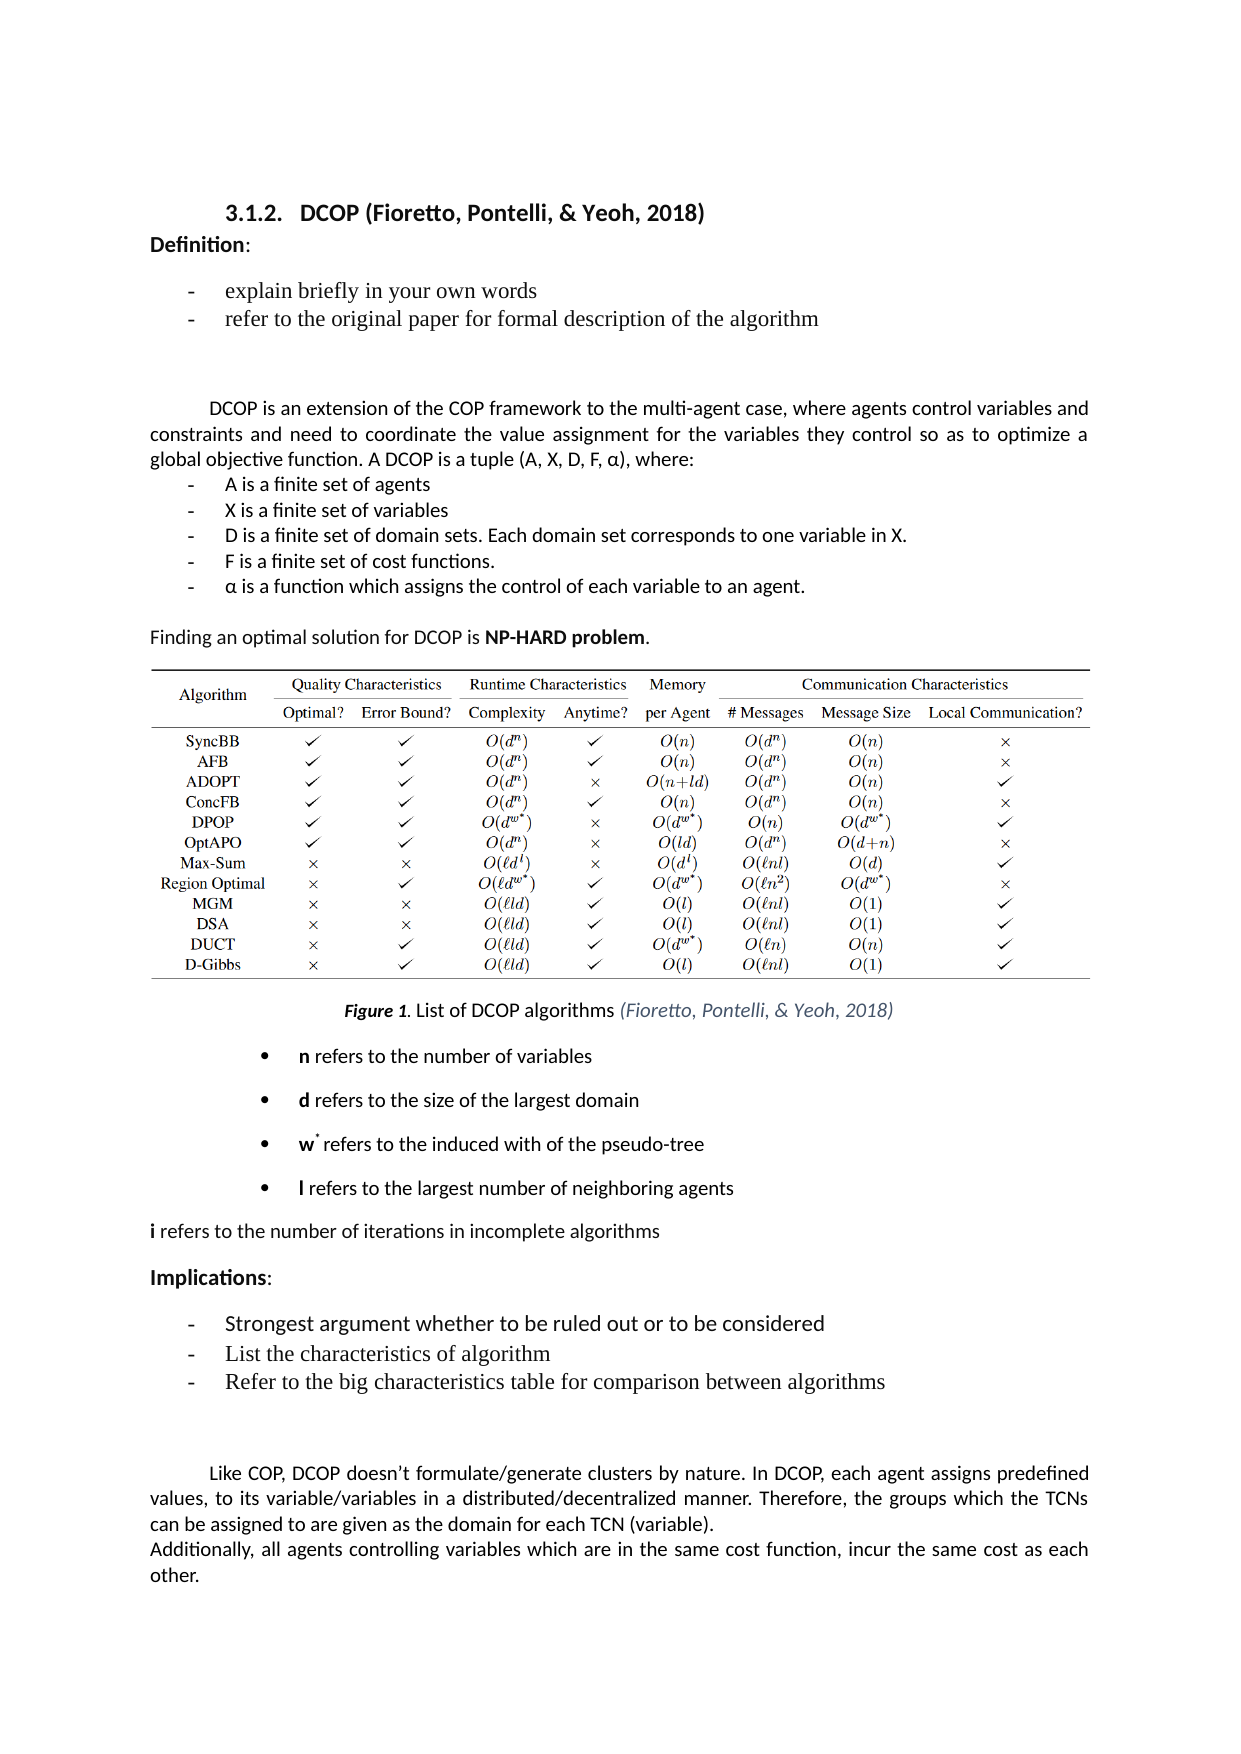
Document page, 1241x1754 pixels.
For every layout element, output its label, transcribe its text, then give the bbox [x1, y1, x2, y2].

list refer to the original paper for formal description of the algorithm [187, 305, 1090, 331]
list n refers to the number of variables [261, 1043, 1090, 1069]
list List the characteristics of algorithm [187, 1340, 1090, 1366]
list F is a finite set of cost functions. [187, 548, 1090, 573]
list d refers to the size of the largest domain [261, 1087, 1090, 1113]
list explain briefly in your own words [187, 277, 1090, 303]
picture [150, 668, 1091, 979]
list α is a function which assigns the control of each variable to an agent. [187, 573, 1090, 599]
list Strongest argument whether to be ruled out or to be considered [187, 1309, 1090, 1337]
list D is a finite set of domain sets. Each domain set corresponds to one variable in X. [187, 522, 1090, 548]
text i refers to the number of iterations in incomplete algorithms [150, 1218, 1090, 1244]
text Figure 1. List of DCOP algorithms [150, 997, 1090, 1023]
list Refer to the big characteristics table for comparison between algorithms [187, 1368, 1090, 1394]
text Finding an optimal solution for DCOP is NP-HARD problem. [150, 624, 1090, 649]
subtitle DCOP [225, 197, 1090, 227]
text DCOP is an extension of the COP framework to the multi-agent case, where agents control variables and constraints and need to coordinate the value assignment for the variables they control so as to optimize a global objective function. A DCOP is a tuple (A, X, D, F, α), where: [150, 395, 1090, 472]
text Additionally, all agents controlling variables which are in the same cost function, incur the same cost as each other. [150, 1536, 1090, 1587]
list w* refers to the induced with of the pseudo-tree [261, 1131, 1090, 1156]
list A is a finite set of agents [187, 472, 1090, 497]
list l refers to the largest number of neighboring agents [261, 1175, 1090, 1200]
list X is a finite set of variables [187, 497, 1090, 522]
text Definition: [150, 230, 1090, 258]
text Like COP, DCOP doesn’t formulate/generate clusters by nature. In DCOP, each agent assigns predefined values, to its variable/variables in a distributed/decentralized manner. Therefore, the groups which the TCNs can be assigned to are given as the domain for each TCN (variable). [150, 1460, 1090, 1536]
text Implications: [150, 1263, 1090, 1291]
